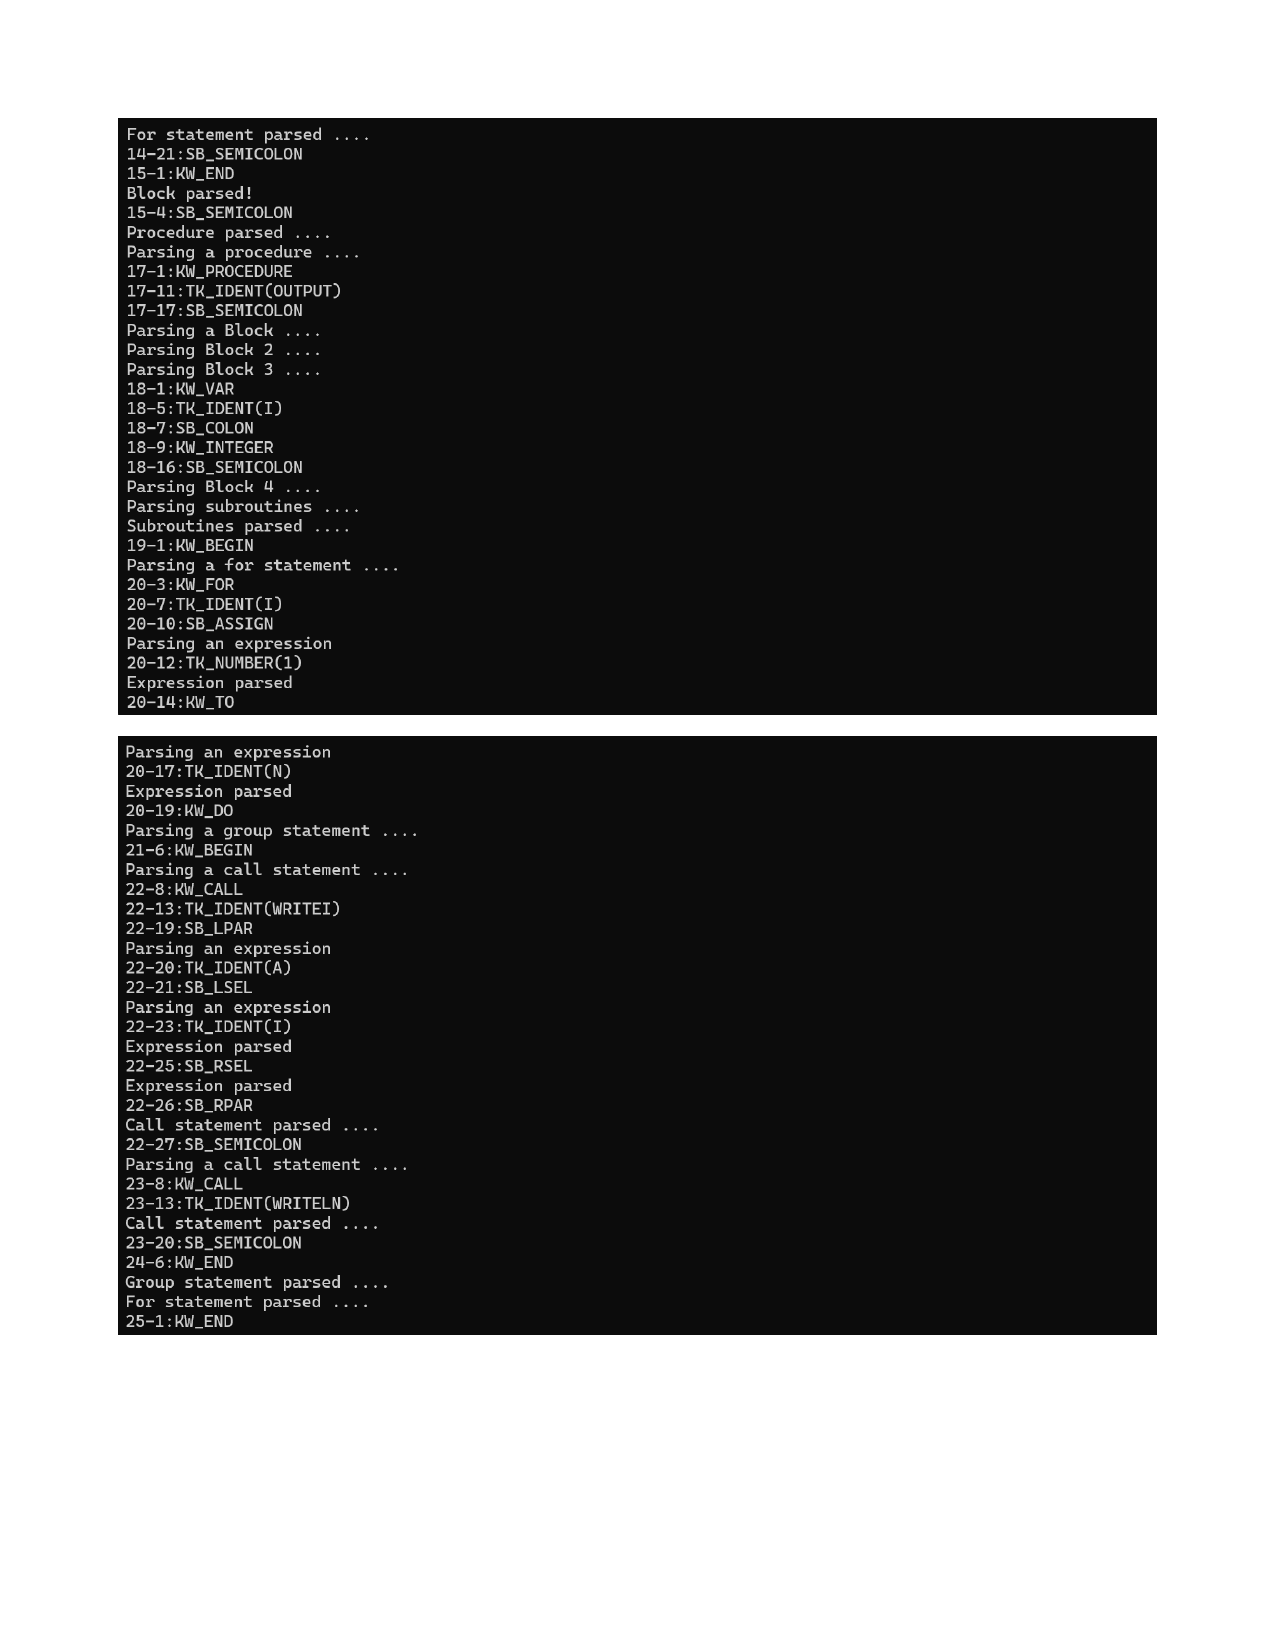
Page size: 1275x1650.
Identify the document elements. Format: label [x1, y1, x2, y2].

picture [118, 736, 1157, 1335]
picture [118, 118, 1157, 715]
